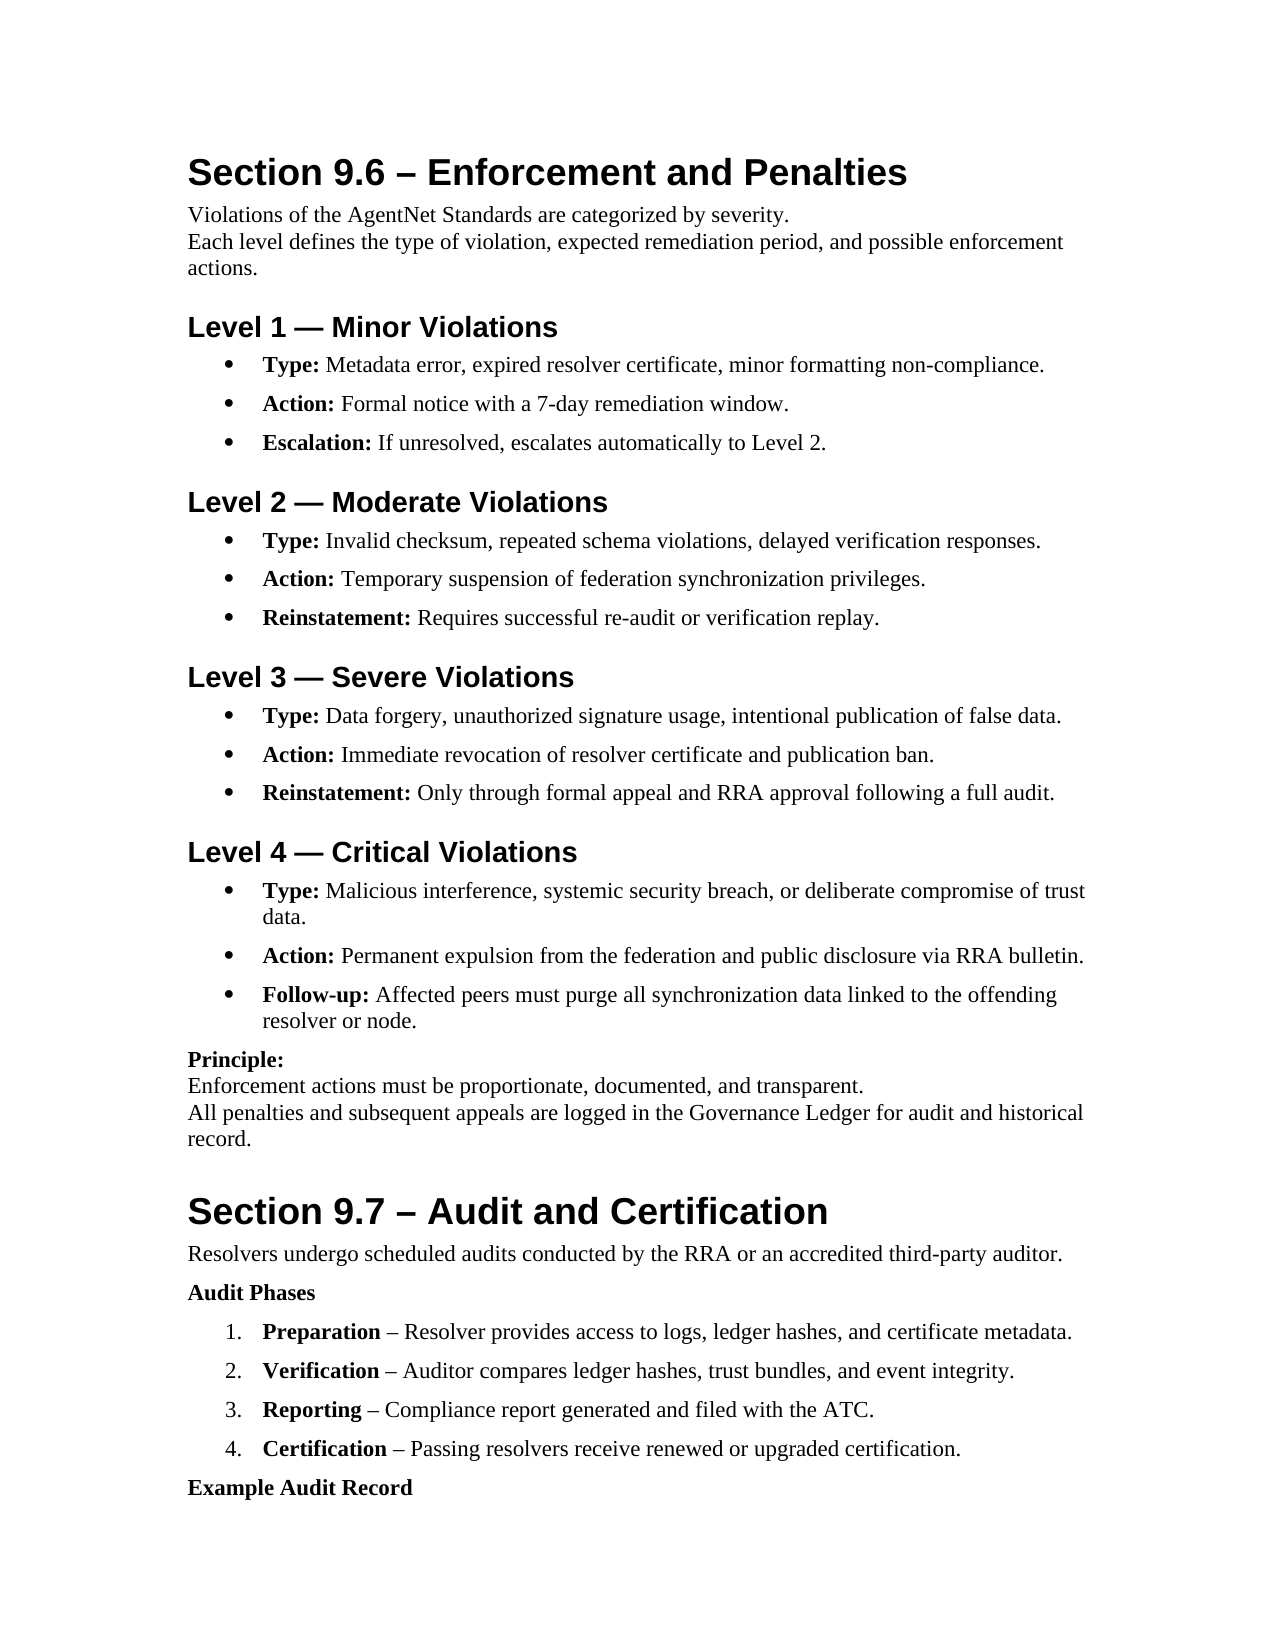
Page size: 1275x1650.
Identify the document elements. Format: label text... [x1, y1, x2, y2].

list Type: Malicious interference, systemic security breach, or deliberate compromise of trust data. [225, 877, 1087, 929]
list Action: Formal notice with a 7-day remediation window. [225, 390, 1087, 417]
text Example Audit Record [187, 1474, 1087, 1500]
list Verification – Auditor compares ledger hashes, trust bundles, and event integrity. [225, 1357, 1087, 1383]
text Resolvers undergo scheduled audits conducted by the RRA or an accredited third-party auditor. [187, 1241, 1087, 1267]
list Escalation: If unresolved, escalates automatically to Level 2. [225, 429, 1087, 456]
list Reinstatement: Requires successful re-audit or verification replay. [225, 604, 1087, 631]
list Preparation – Resolver provides access to logs, ledger hashes, and certificate metadata. [225, 1318, 1087, 1344]
subtitle Level 4 — Critical Violations [187, 835, 1087, 868]
subtitle Level 2 — Moderate Violations [187, 485, 1087, 518]
subtitle Level 3 — Severe Violations [187, 660, 1087, 693]
list Type: Data forgery, unauthorized signature usage, intentional publication of false data. [225, 702, 1087, 728]
list Action: Temporary suspension of federation synchronization privileges. [225, 566, 1087, 592]
text Audit Phases [187, 1279, 1087, 1306]
list Action: Permanent expulsion from the federation and public disclosure via RRA bulletin. [225, 942, 1087, 968]
subtitle Section 9.7 – Audit and Certification [187, 1189, 1087, 1232]
list Reinstatement: Only through formal appeal and RRA approval following a full audit. [225, 779, 1087, 806]
list Certification – Passing resolvers receive renewed or upgraded certification. [225, 1435, 1087, 1461]
list Follow-up: Affected peers must purge all synchronization data linked to the offending resolver or node. [225, 981, 1087, 1034]
list Action: Immediate revocation of resolver certificate and publication ban. [225, 741, 1087, 767]
text Violations of the AgentNet Standards are categorized by severity. Each level defines the type of violation, expected remediation period, and possible enforcement actions. [187, 201, 1087, 281]
text Principle: Enforcement actions must be proportionate, documented, and transparent. All penalties and subsequent appeals are logged in the Governance Ledger for audit and historical record. [187, 1046, 1087, 1152]
list Reporting – Compliance report generated and filed with the ATC. [225, 1396, 1087, 1422]
subtitle Section 9.6 – Enforcement and Penalties [187, 150, 1087, 193]
subtitle Level 1 — Minor Violations [187, 310, 1087, 343]
list Type: Metadata error, expired resolver certificate, minor formatting non-compliance. [225, 352, 1087, 378]
list Type: Invalid checksum, repeated schema violations, delayed verification responses. [225, 527, 1087, 553]
